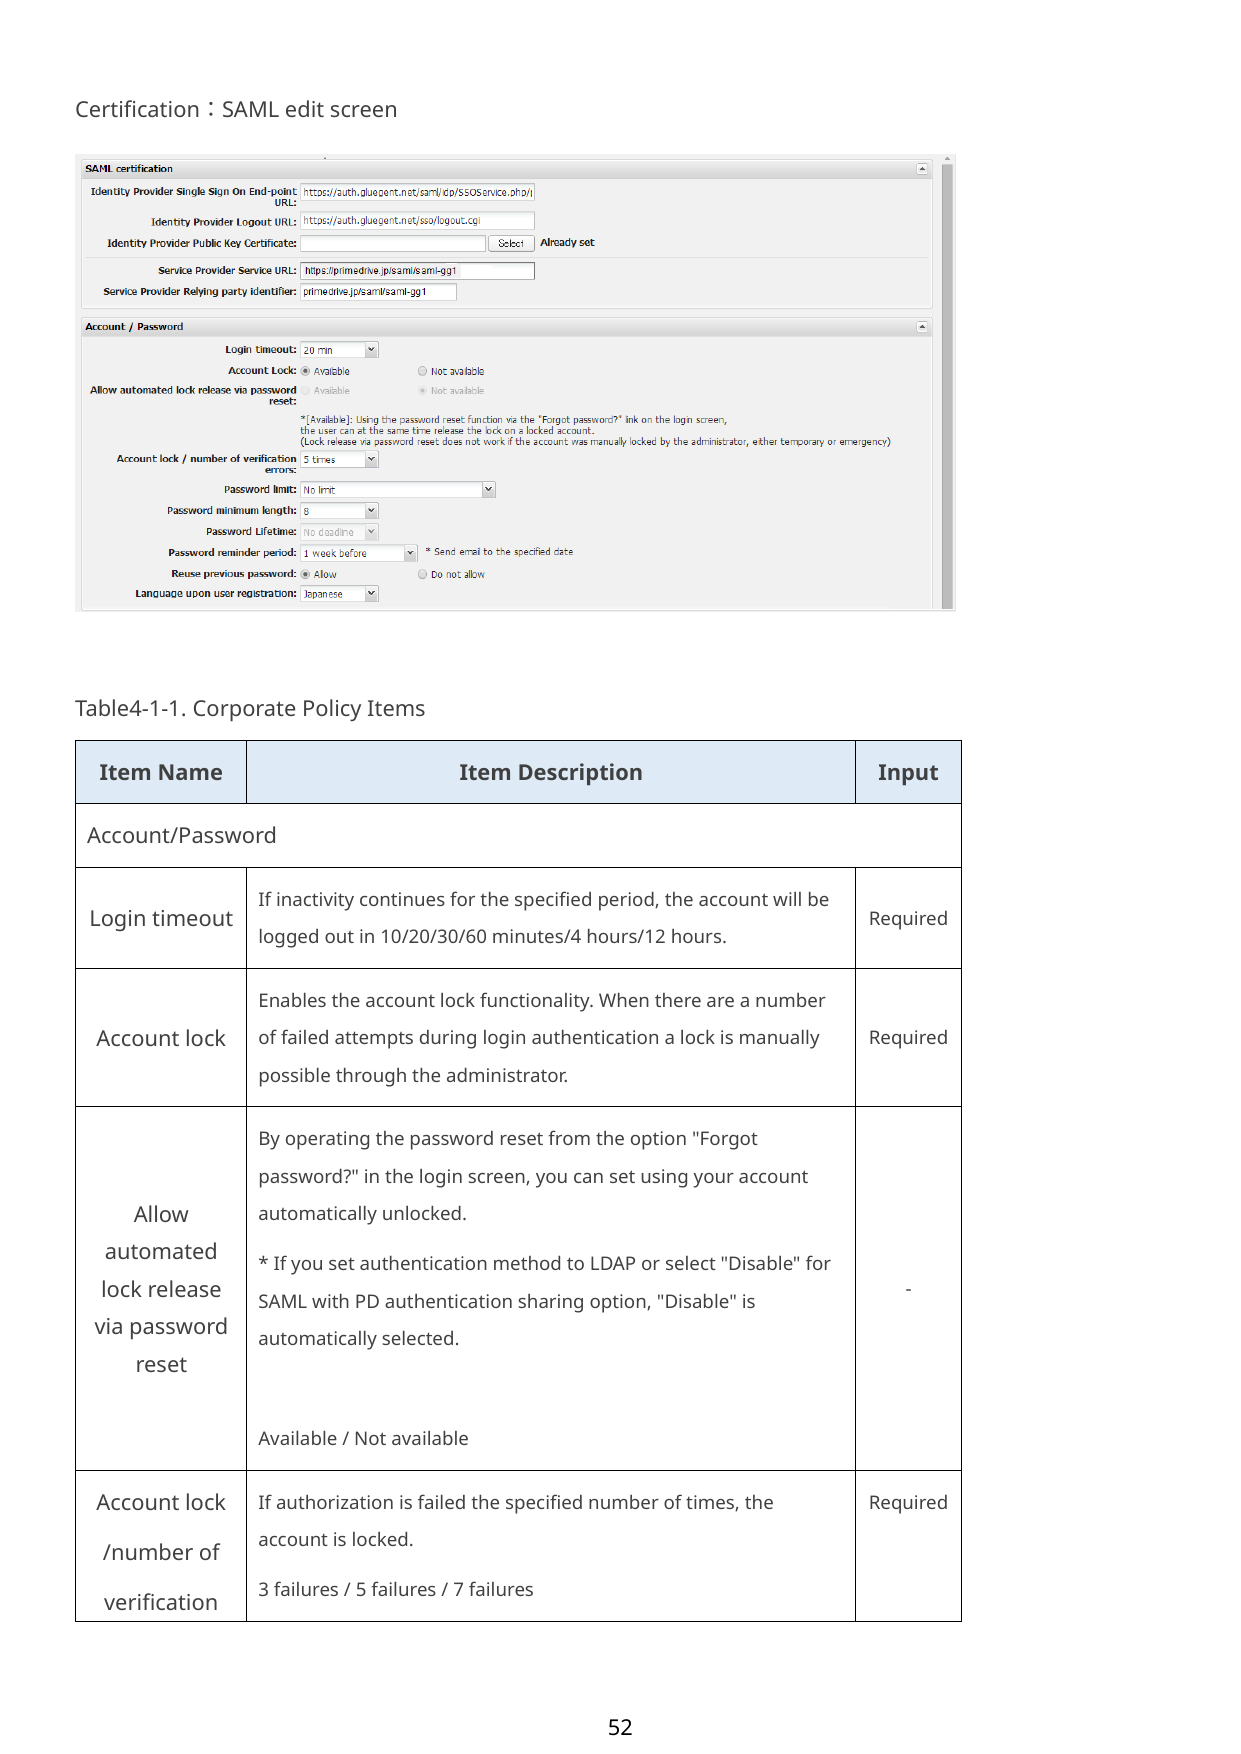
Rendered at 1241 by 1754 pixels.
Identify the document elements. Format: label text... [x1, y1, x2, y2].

table_cell Required [856, 969, 961, 1106]
table_cell Enables the account lock functionality. When there are a number of failed attempts during login authentication a lock is manually possible through the administrator. [247, 969, 855, 1106]
table_cell Required [856, 1471, 961, 1621]
text Certification：SAML edit screen [75, 89, 1165, 127]
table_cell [76, 1471, 246, 1621]
table_cell Required [856, 868, 961, 968]
table_cell Login timeout [76, 868, 246, 968]
table_header Input [856, 741, 961, 803]
table_cell If inactivity continues for the specified period, the account will be logged out in 10/20/30/60 minutes/4 hours/12 hours. [247, 868, 855, 968]
table_cell - [856, 1107, 961, 1470]
text Corporate Policy Items [75, 689, 1165, 727]
table_cell Allow automated lock release via password reset [76, 1107, 246, 1470]
table_cell Account lock [76, 969, 246, 1106]
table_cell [247, 1471, 855, 1621]
table_header Item Description [247, 741, 855, 803]
table_cell Account/Password [76, 804, 961, 867]
picture [75, 154, 956, 612]
table_header Item Name [76, 741, 246, 803]
table_cell By operating the password reset from the option "Forgot password?" in the login screen, you can set using your account automatically unlocked. * If you set authentication method to LDAP or select "Disable" for SAML with PD authentication sharing option, "Disable" is automatically selected. Available / Not available [247, 1107, 855, 1470]
